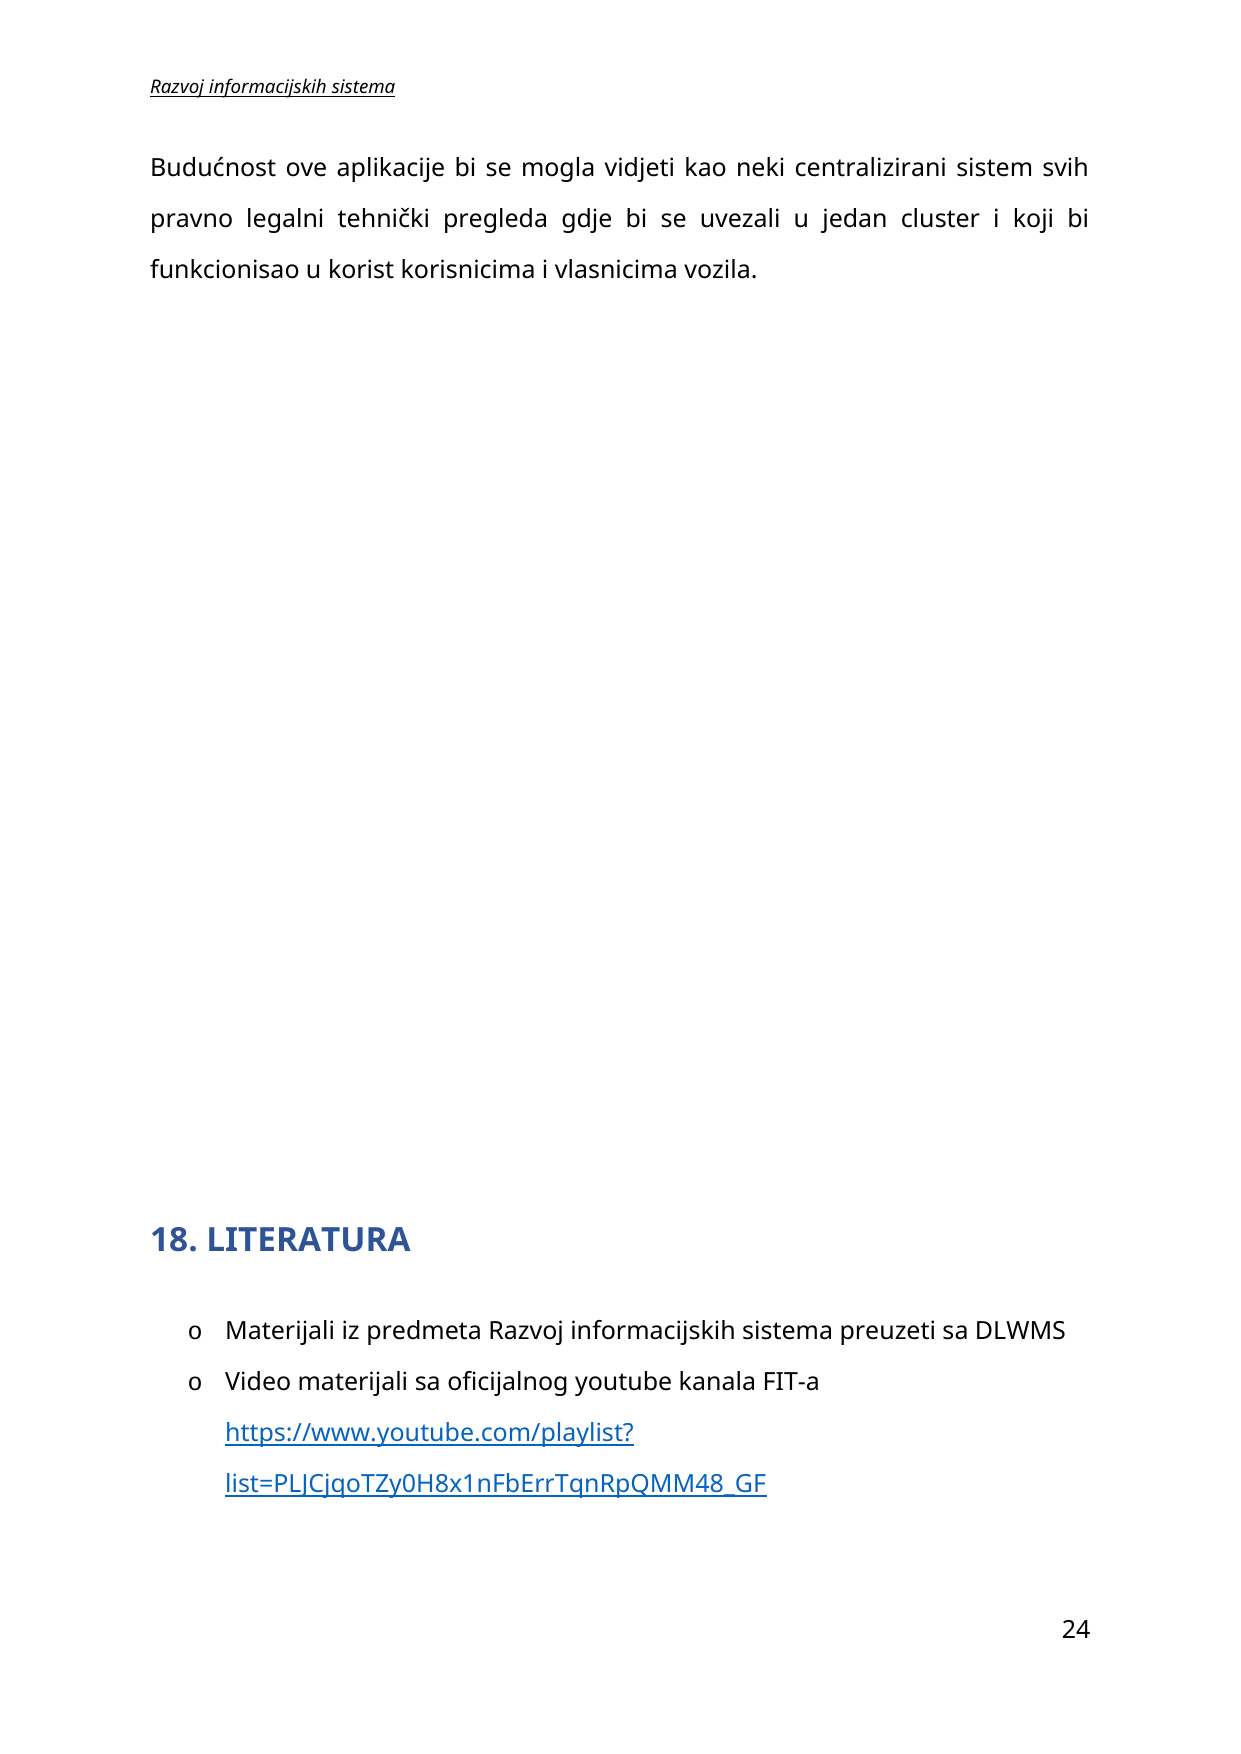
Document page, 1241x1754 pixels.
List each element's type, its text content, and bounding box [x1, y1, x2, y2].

list https://www.youtube.com/playlist?list=PLJCjqoTZy0H8x1nFbErrTqnRpQMM48_GF [225, 1415, 1090, 1500]
text Budućnost ove aplikacije bi se mogla vidjeti kao neki centralizirani sistem svih pravno legalni tehnički pregleda gdje bi se uvezali u jedan cluster i koji bi funkcionisao u korist korisnicima i vlasnicima vozila. [150, 150, 1090, 286]
subtitle 18. LITERATURA [150, 1216, 1090, 1261]
list Materijali iz predmeta Razvoj informacijskih sistema preuzeti sa DLWMS [187, 1312, 1090, 1347]
list Video materijali sa oficijalnog youtube kanala FIT-a [187, 1364, 1090, 1398]
